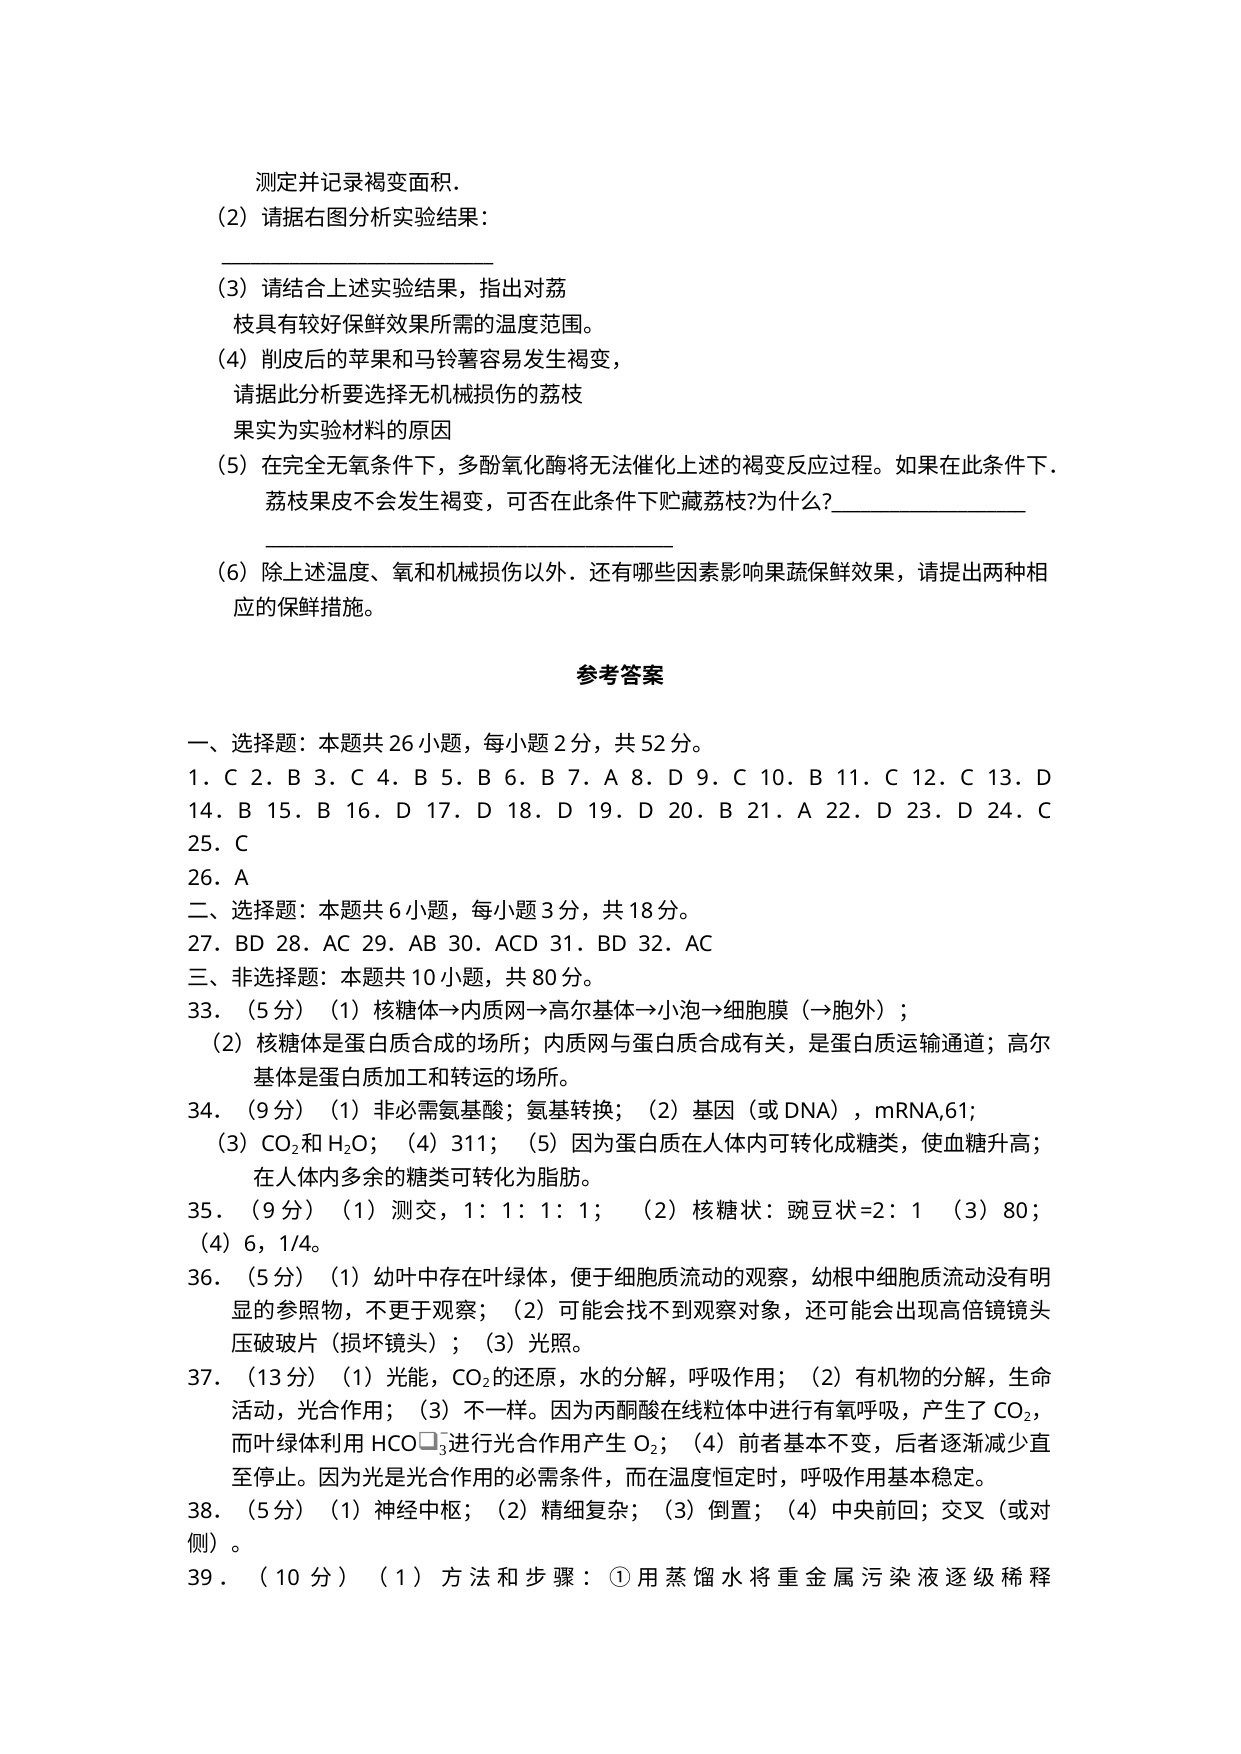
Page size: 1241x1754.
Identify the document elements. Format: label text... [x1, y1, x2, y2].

text 测定并记录褐变面积． [187, 162, 1053, 197]
text 38．（5分）（1）神经中枢；（2）精细复杂；（3）倒置；（4）中央前回；交叉（或对侧）。 [187, 1492, 1053, 1558]
text ____________________________ [187, 233, 1053, 268]
text 一、选择题：本题共26小题，每小题2分，共52分。 [187, 725, 1053, 758]
text 37．（13分）（1）光能，CO2的还原，水的分解，呼吸作用；（2）有机物的分解，生命活动，光合作用；（3）不一样。因为丙酮酸在线粒体中进行有氧呼吸，产生了CO2，而叶绿体利用HCO进行光合作用产生O2；（4）前者基本不变，后者逐渐减少直至停止。因为光是光合作用的必需条件，而在温度恒定时，呼吸作用基本稳定。 [187, 1358, 1053, 1492]
text （2）核糖体是蛋白质合成的场所；内质网与蛋白质合成有关，是蛋白质运输通道；高尔基体是蛋白质加工和转运的场所。 [187, 1025, 1053, 1092]
text 请据此分析要选择无机械损伤的荔枝 [187, 374, 1053, 410]
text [187, 1558, 1053, 1592]
text 27．BD 28．AC 29．AB 30．ACD 31．BD 32．AC [187, 925, 1053, 958]
text 枝具有较好保鲜效果所需的温度范围。 [187, 304, 1053, 339]
text 26．A [187, 858, 1053, 892]
text 应的保鲜措施。 [187, 587, 1053, 622]
text 35．（9分）（1）测交，1：1：1：1； （2）核糖状：豌豆状=2：1 （3）80； （4）6，1/4。 [187, 1192, 1053, 1258]
text 1．C 2．B 3．C 4．B 5．B 6．B 7．A 8．D 9．C 10．B 11．C 12．C 13．D 14．B 15．B 16．D 17．D 18．D 19．D 20．B 21．A 22．D 23．D 24．C 25．C [187, 758, 1053, 858]
text （3）CO2和H2O； （4）311； （5）因为蛋白质在人体内可转化成糖类，使血糖升高；在人体内多余的糖类可转化为脂肪。 [187, 1125, 1053, 1192]
text 果实为实验材料的原因 [187, 410, 1053, 445]
text （6）除上述温度、氧和机械损伤以外．还有哪些因素影响果蔬保鲜效果，请提出两种相 [187, 552, 1053, 587]
text （3）请结合上述实验结果，指出对荔 [187, 268, 1053, 304]
text 36．（5分）（1）幼叶中存在叶绿体，便于细胞质流动的观察，幼根中细胞质流动没有明显的参照物，不更于观察；（2）可能会找不到观察对象，还可能会出现高倍镜镜头压破玻片（损坏镜头）；（3）光照。 [187, 1258, 1053, 1358]
text （5）在完全无氧条件下，多酚氧化酶将无法催化上述的褐变反应过程。如果在此条件下． [187, 445, 1053, 481]
text （2）请据右图分析实验结果： [187, 197, 1053, 233]
text 三、非选择题：本题共10小题，共80分。 [187, 958, 1053, 992]
text 34．（9分）（1）非必需氨基酸；氨基转换；（2）基因（或DNA），mRNA,61; [187, 1092, 1053, 1125]
text __________________________________________ [187, 516, 1053, 552]
text 荔枝果皮不会发生褐变，可否在此条件下贮藏荔枝?为什么?____________________ [187, 481, 1053, 516]
text 33．（5分）（1）核糖体→内质网→高尔基体→小泡→细胞膜（→胞外）； [187, 992, 1053, 1025]
text （4）削皮后的苹果和马铃薯容易发生褐变， [187, 339, 1053, 374]
text 二、选择题：本题共6小题，每小题3分，共18分。 [187, 892, 1053, 925]
text 参考答案 [187, 658, 1053, 689]
